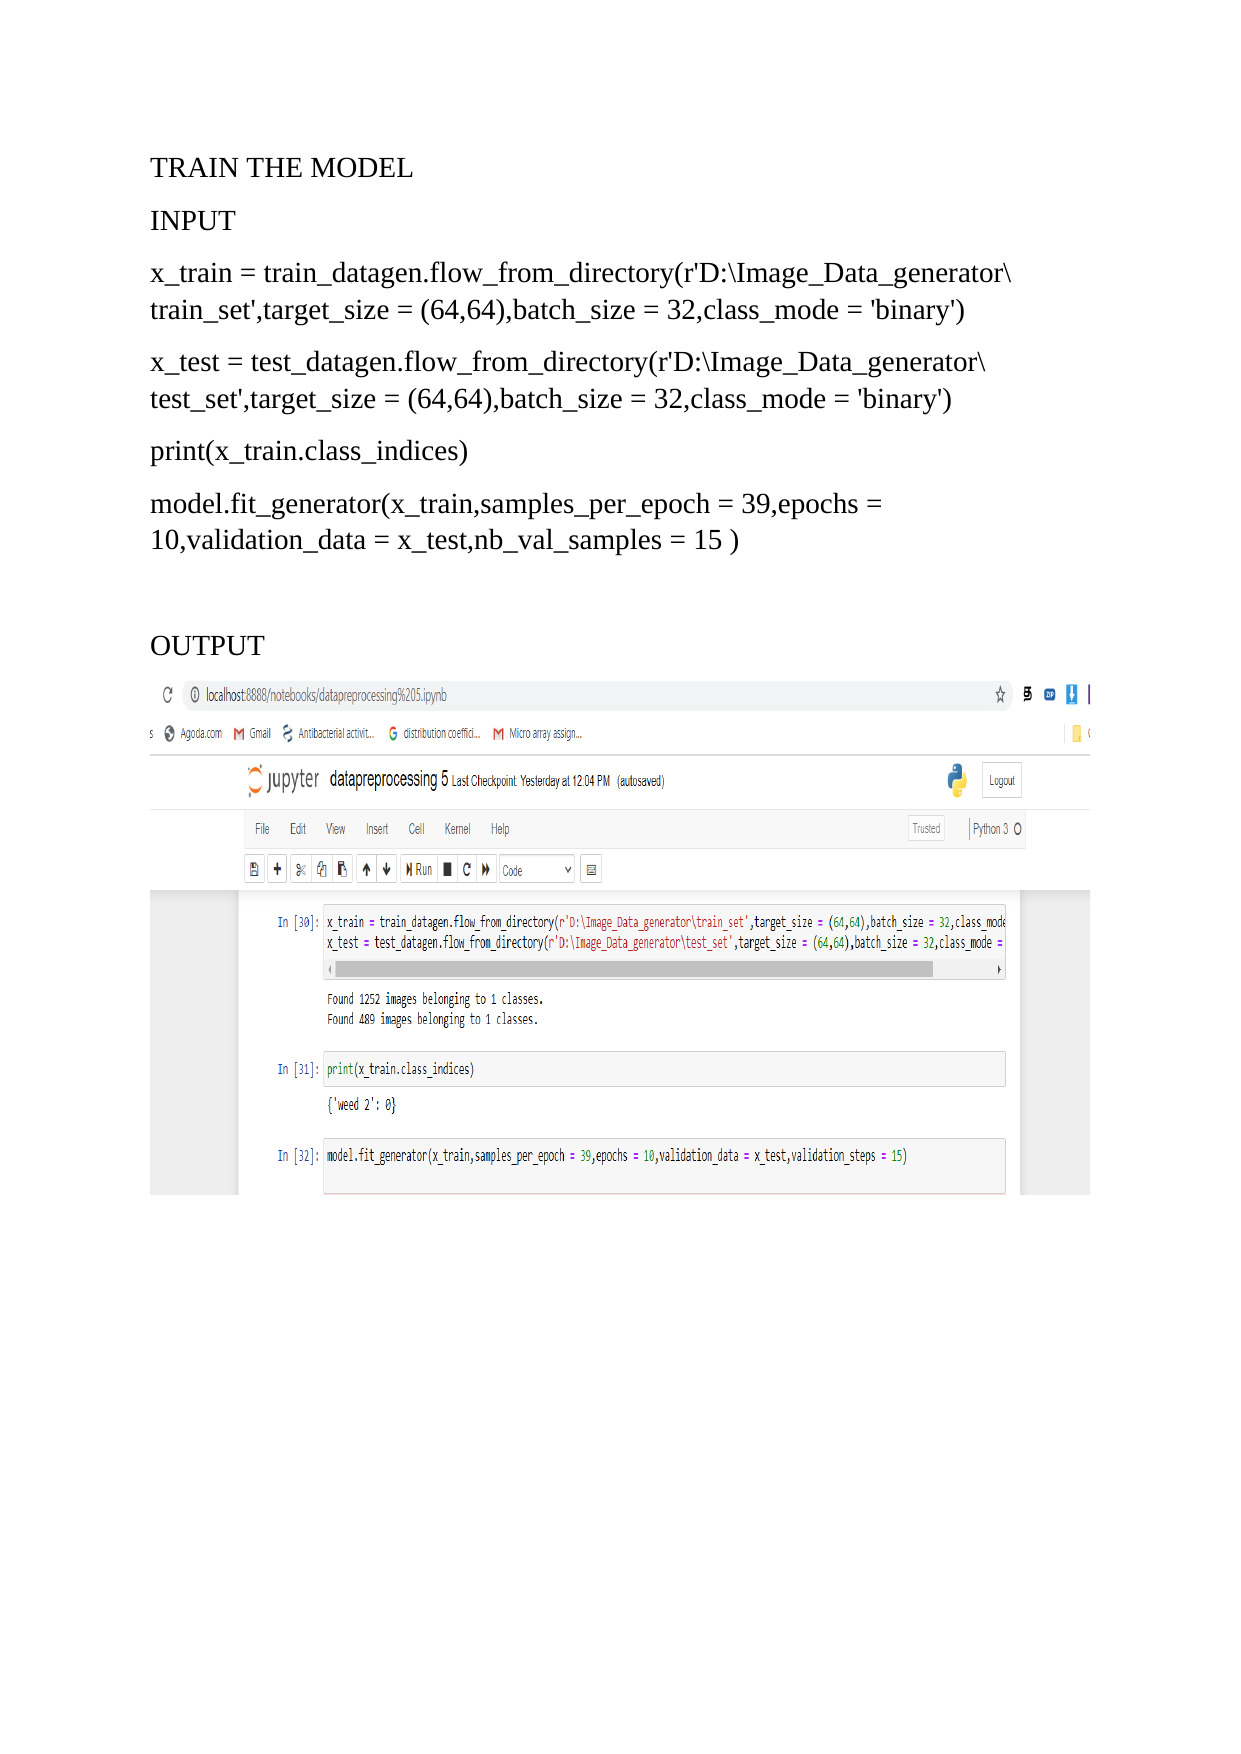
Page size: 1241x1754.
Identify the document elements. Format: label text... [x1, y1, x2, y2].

text x_train = train_datagen.flow_from_directory(r'D:\Image_Data_generator\train_set',target_size = (64,64),batch_size = 32,class_mode = 'binary') [150, 256, 1090, 325]
text INPUT [150, 203, 1090, 236]
text print(x_train.class_indices) [150, 433, 1090, 467]
text TRAIN THE MODEL [150, 150, 1090, 183]
text OUTPUT [150, 628, 1090, 662]
text x_test = test_datagen.flow_from_directory(r'D:\Image_Data_generator\test_set',target_size = (64,64),batch_size = 32,class_mode = 'binary') [150, 344, 1090, 414]
text model.fit_generator(x_train,samples_per_epoch = 39,epochs = 10,validation_data = x_test,nb_val_samples = 15 ) [150, 486, 1090, 556]
picture [150, 681, 1091, 1195]
